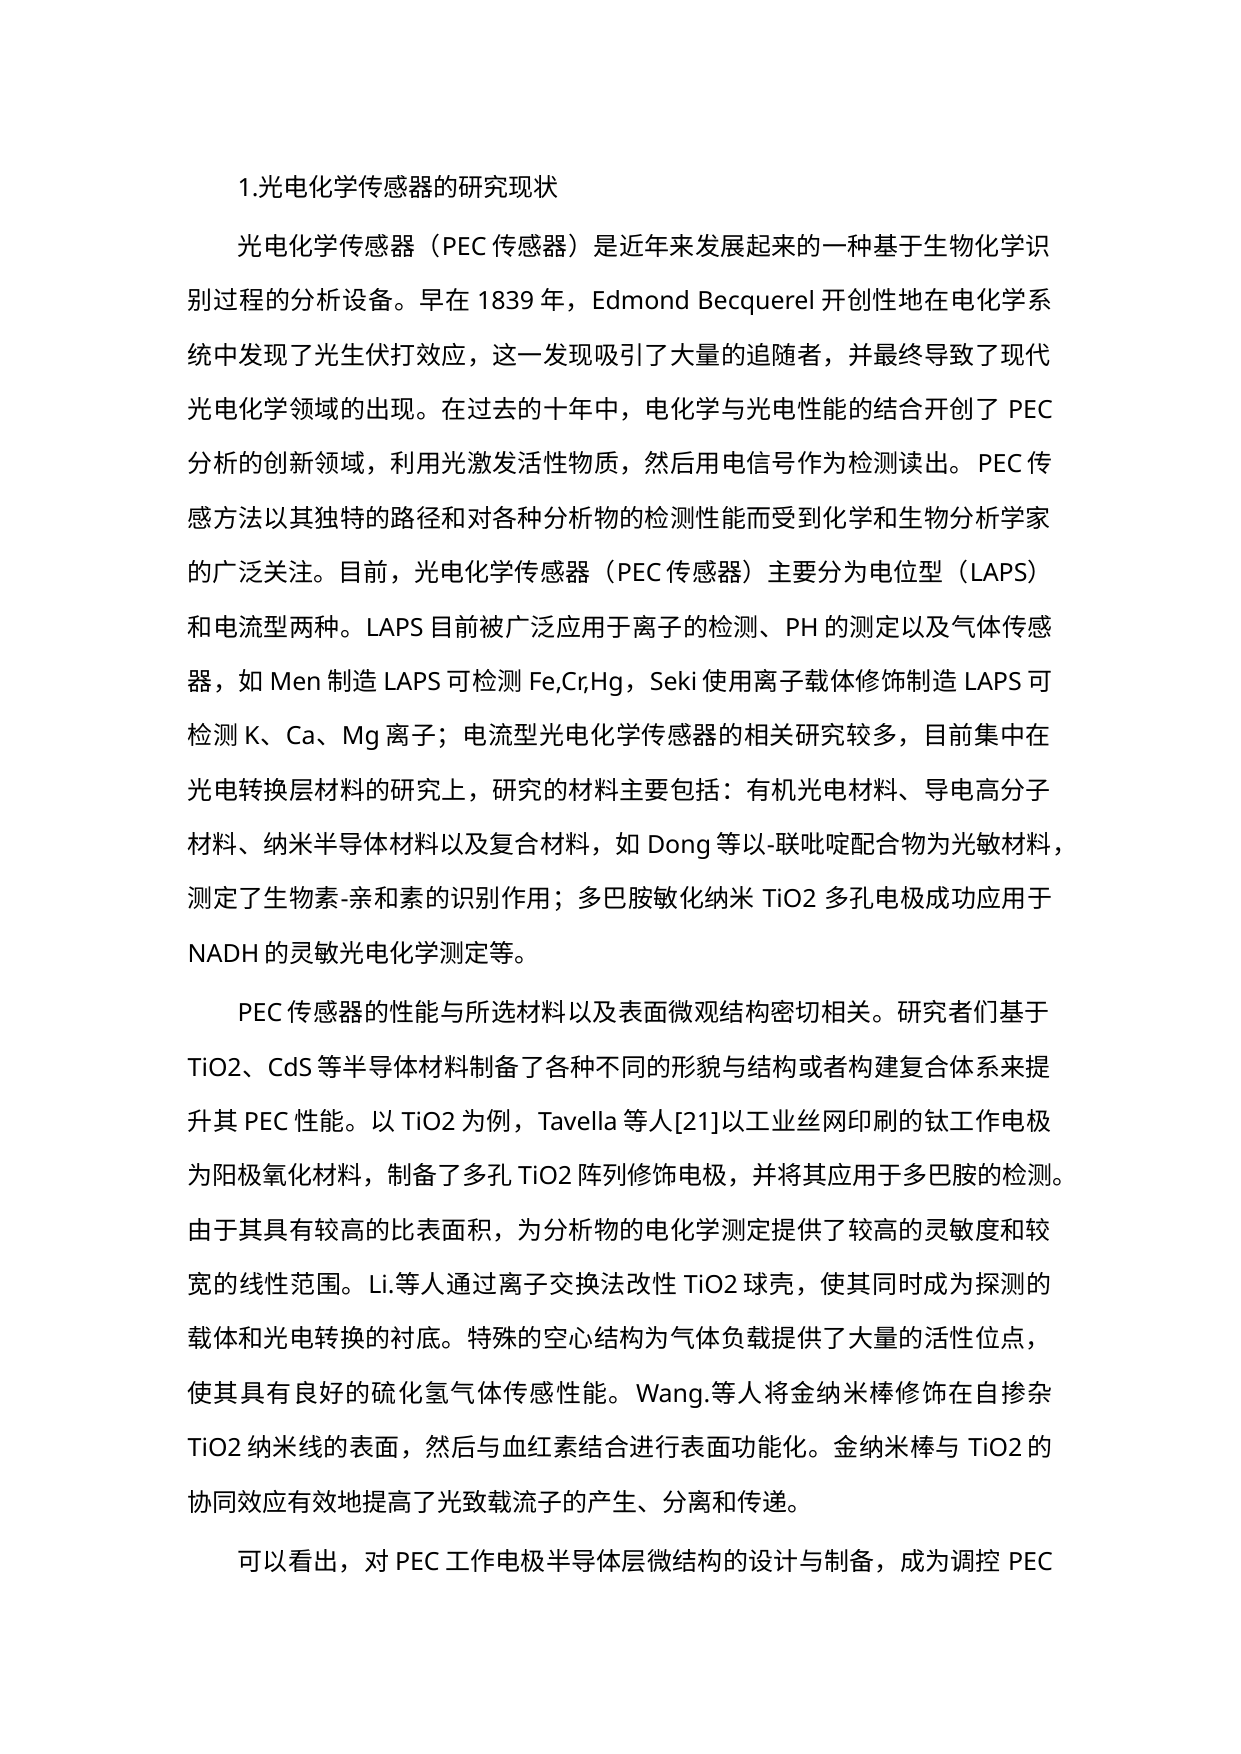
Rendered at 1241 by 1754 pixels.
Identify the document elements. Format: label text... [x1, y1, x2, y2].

text 光电化学传感器（PEC传感器）是近年来发展起来的一种基于生物化学识别过程的分析设备。早在1839年，Edmond Becquerel开创性地在电化学系统中发现了光生伏打效应，这一发现吸引了大量的追随者，并最终导致了现代光电化学领域的出现。在过去的十年中，电化学与光电性能的结合开创了PEC分析的创新领域，利用光激发活性物质，然后用电信号作为检测读出。PEC传感方法以其独特的路径和对各种分析物的检测性能而受到化学和生物分析学家的广泛关注。目前，光电化学传感器（PEC传感器）主要分为电位型（LAPS）和电流型两种。LAPS目前被广泛应用于离子的检测、PH的测定以及气体传感器，如Men制造LAPS可检测Fe,Cr,Hg，Seki使用离子载体修饰制造LAPS可检测K、Ca、Mg离子；电流型光电化学传感器的相关研究较多，目前集中在光电转换层材料的研究上，研究的材料主要包括：有机光电材料、导电高分子材料、纳米半导体材料以及复合材料，如Dong等以-联吡啶配合物为光敏材料，测定了生物素-亲和素的识别作用；多巴胺敏化纳米 TiO2 多孔电极成功应用于 NADH的灵敏光电化学测定等。 [187, 226, 1053, 969]
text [187, 1541, 1053, 1578]
text PEC传感器的性能与所选材料以及表面微观结构密切相关。研究者们基于TiO2、CdS等半导体材料制备了各种不同的形貌与结构或者构建复合体系来提升其PEC性能。以TiO2为例，Tavella等人[21]以工业丝网印刷的钛工作电极为阳极氧化材料，制备了多孔TiO2阵列修饰电极，并将其应用于多巴胺的检测。由于其具有较高的比表面积，为分析物的电化学测定提供了较高的灵敏度和较宽的线性范围。Li.等人通过离子交换法改性TiO2球壳，使其同时成为探测的载体和光电转换的衬底。特殊的空心结构为气体负载提供了大量的活性位点，使其具有良好的硫化氢气体传感性能。Wang.等人将金纳米棒修饰在自掺杂TiO2纳米线的表面，然后与血红素结合进行表面功能化。金纳米棒与TiO2的协同效应有效地提高了光致载流子的产生、分离和传递。 [187, 993, 1053, 1518]
text 1.光电化学传感器的研究现状 [187, 167, 1053, 203]
